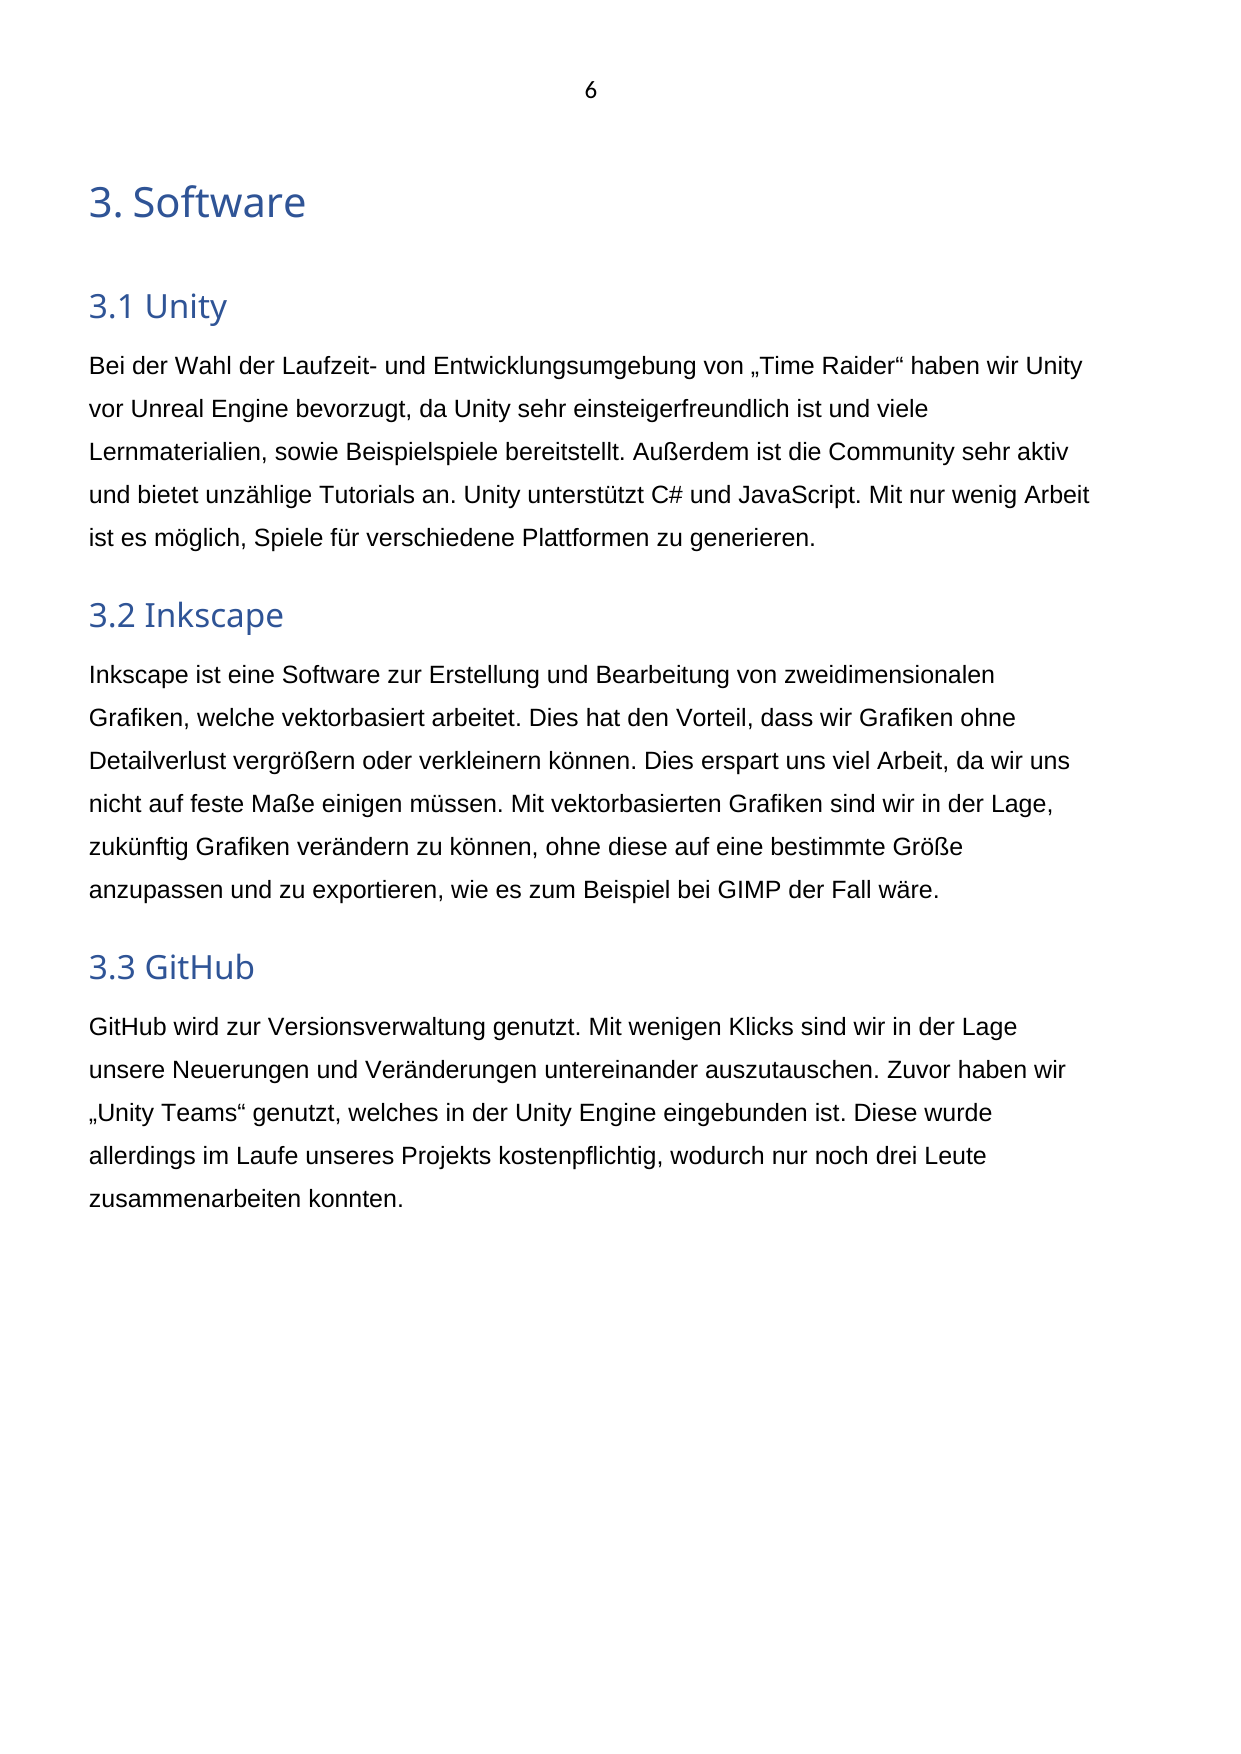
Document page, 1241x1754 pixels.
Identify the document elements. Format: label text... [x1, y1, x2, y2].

text Bei der Wahl der Laufzeit- und Entwicklungsumgebung von „Time Raider“ haben wir Unity vor Unreal Engine bevorzugt, da Unity sehr einsteigerfreundlich ist und viele Lernmaterialien, sowie Beispielspiele bereitstellt. Außerdem ist die Community sehr aktiv und bietet unzählige Tutorials an. Unity unterstützt C# und JavaScript. Mit nur wenig Arbeit ist es möglich, Spiele für verschiedene Plattformen zu generieren. [89, 351, 1092, 552]
text Inkscape ist eine Software zur Erstellung und Bearbeitung von zweidimensionalen Grafiken, welche vektorbasiert arbeitet. Dies hat den Vorteil, dass wir Grafiken ohne Detailverlust vergrößern oder verkleinern können. Dies erspart uns viel Arbeit, da wir uns nicht auf feste Maße einigen müssen. Mit vektorbasierten Grafiken sind wir in der Lage, zukünftig Grafiken verändern zu können, ohne diese auf eine bestimmte Größe anzupassen und zu exportieren, wie es zum Beispiel bei GIMP der Fall wäre. [89, 660, 1092, 904]
subtitle 3.2 Inkscape [89, 592, 1092, 637]
subtitle 3. Software [89, 173, 1092, 229]
text GitHub wird zur Versionsverwaltung genutzt. Mit wenigen Klicks sind wir in der Lage unsere Neuerungen und Veränderungen untereinander auszutauschen. Zuvor haben wir „Unity Teams“ genutzt, welches in der Unity Engine eingebunden ist. Diese wurde allerdings im Laufe unseres Projekts kostenpflichtig, wodurch nur noch drei Leute zusammenarbeiten konnten. [89, 1012, 1092, 1213]
subtitle 3.1 Unity [89, 283, 1092, 328]
subtitle 3.3 GitHub [89, 943, 1092, 989]
